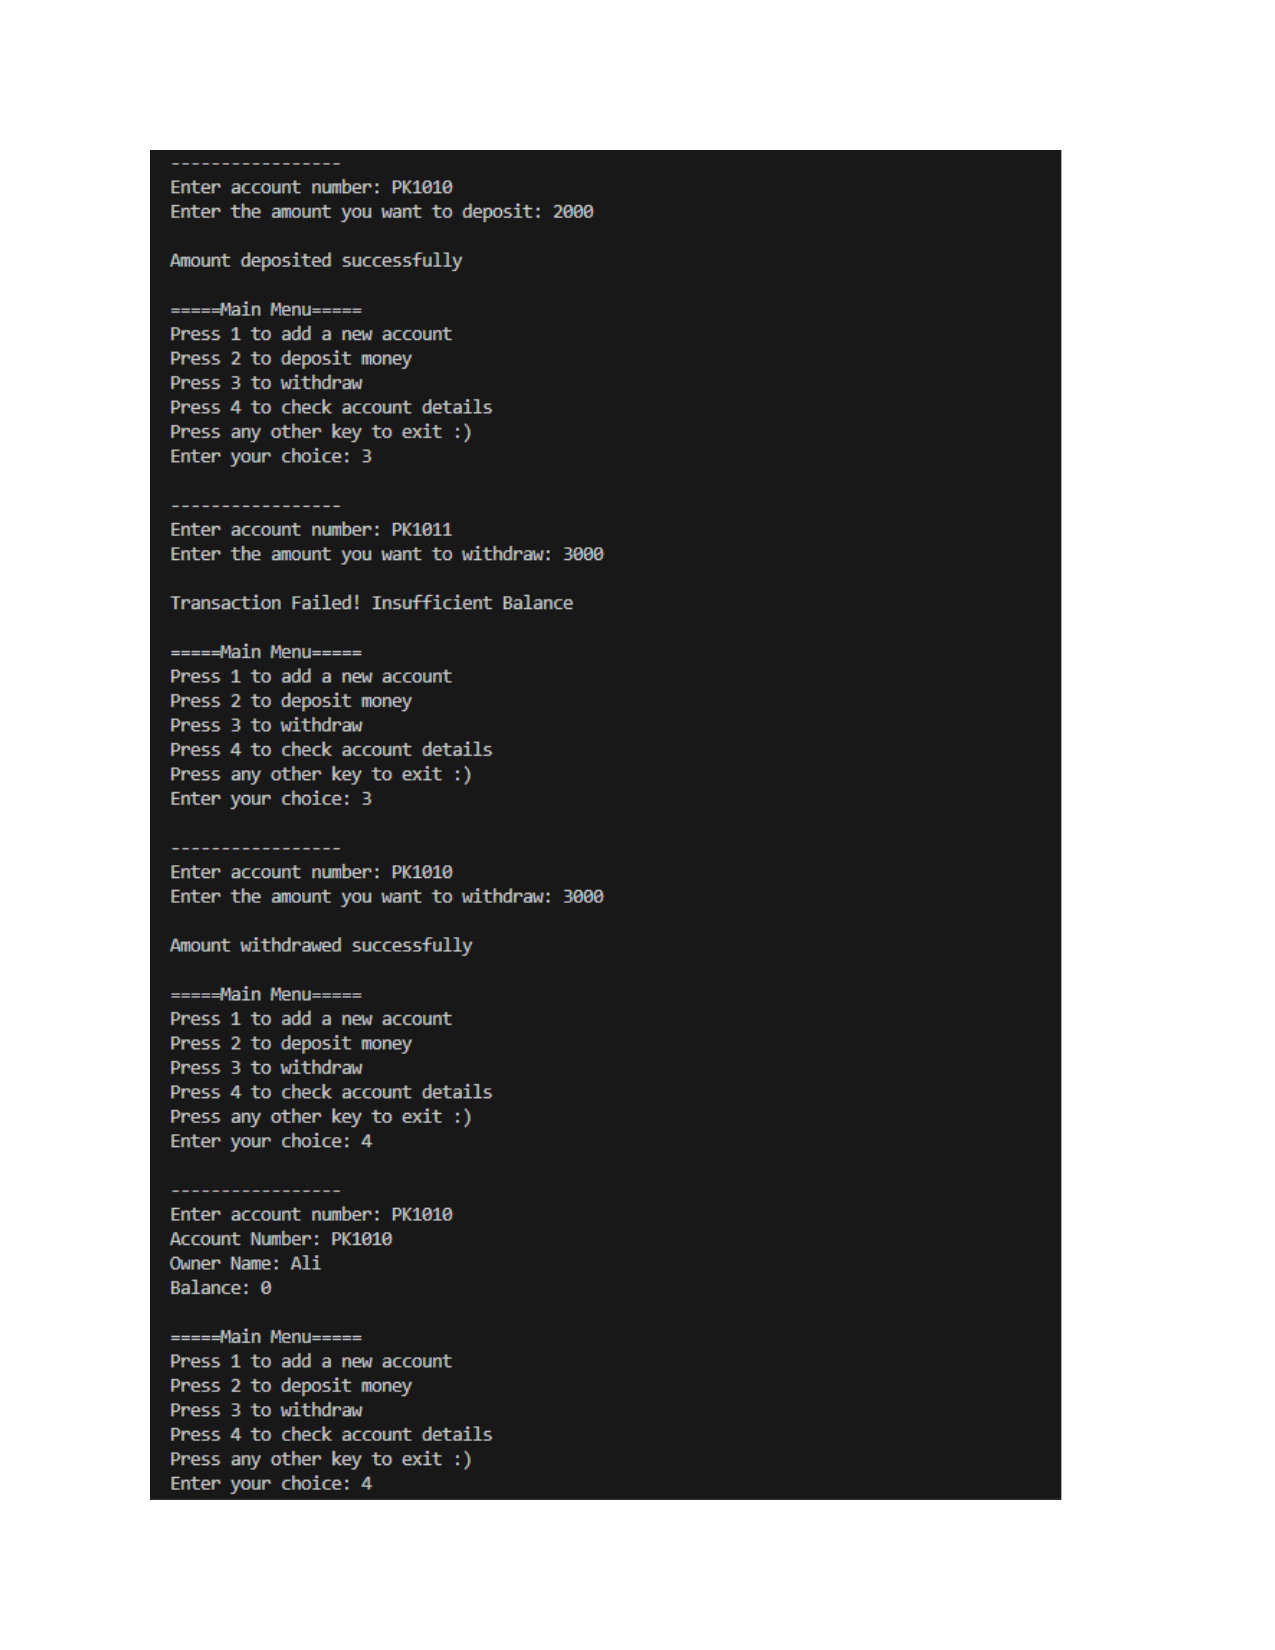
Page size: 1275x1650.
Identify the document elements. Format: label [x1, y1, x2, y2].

picture [150, 150, 1062, 1500]
